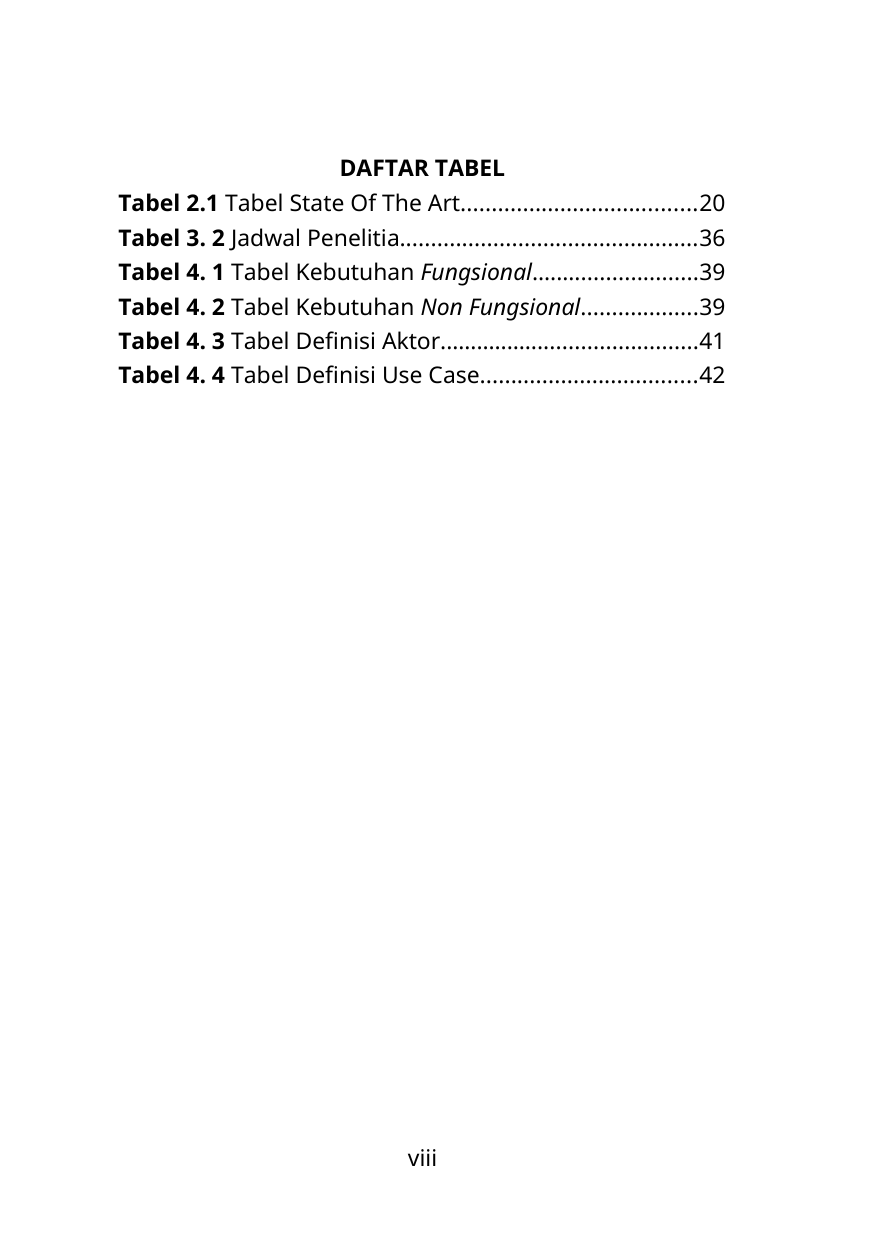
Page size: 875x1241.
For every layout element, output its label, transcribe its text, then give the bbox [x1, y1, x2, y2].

text Tabel 4. 2 Tabel Kebutuhan Non Fungsional 39 [118, 291, 726, 322]
text Tabel 4. 1 Tabel Kebutuhan Fungsional 39 [118, 256, 726, 287]
text Tabel 4. 4 Tabel Definisi Use Case 42 [118, 359, 726, 391]
text Tabel 3. 2 Jadwal Penelitia 36 [118, 222, 726, 253]
subtitle DAFTAR TABEL [118, 151, 726, 183]
text Tabel 4. 3 Tabel Definisi Aktor 41 [118, 325, 726, 356]
